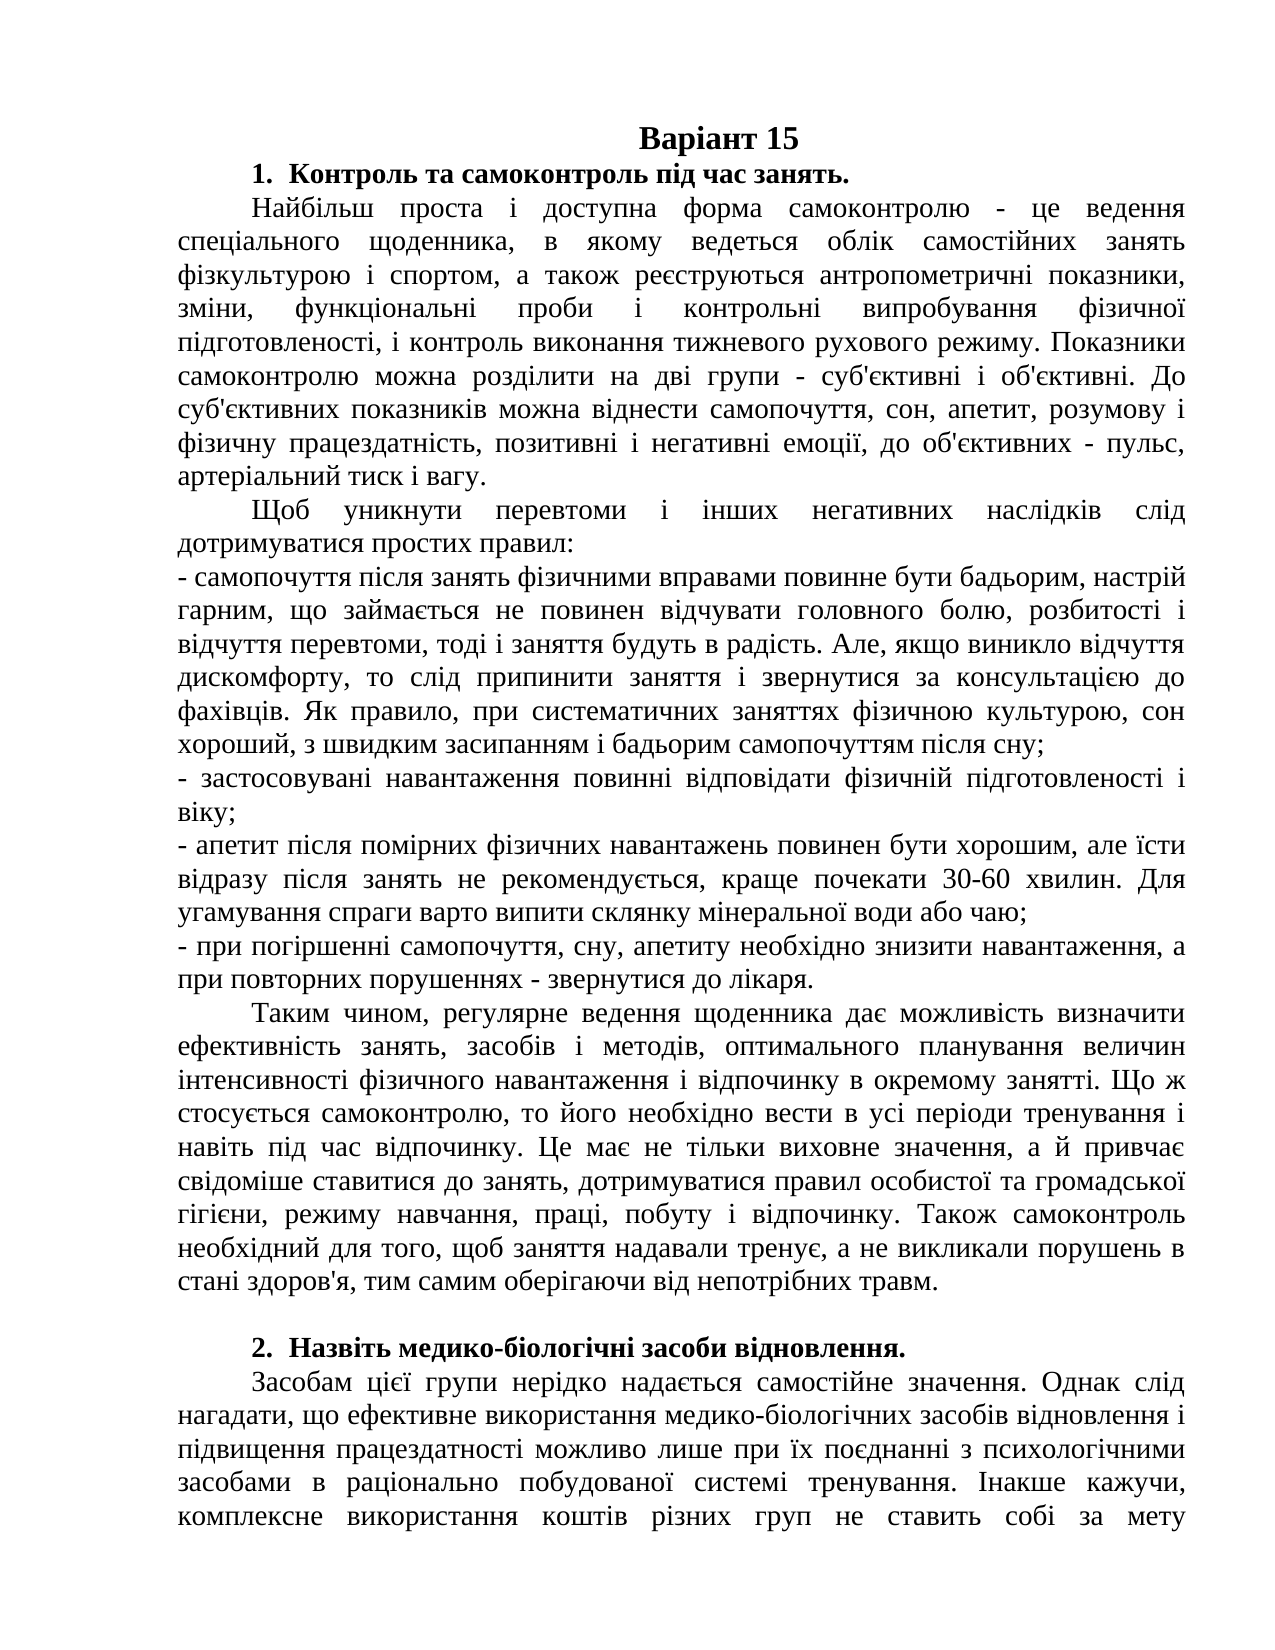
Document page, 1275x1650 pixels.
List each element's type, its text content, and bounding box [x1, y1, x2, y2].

text - самопочуття після занять фізичними вправами повинне бути бадьорим, настрій гарним, що займається не повинен відчувати головного болю, розбитості і відчуття перевтоми, тоді і заняття будуть в радість. Але, якщо виникло відчуття дискомфорту, то слід припинити заняття і звернутися за консультацією до фахівців. Як правило, при систематичних заняттях фізичною культурою, сон хороший, з швидким засипанням і бадьорим самопочуттям після сну; [177, 559, 1186, 760]
text Таким чином, регулярне ведення щоденника дає можливість визначити ефективність занять, засобів і методів, оптимального планування величин інтенсивності фізичного навантаження і відпочинку в окремому занятті. Що ж стосується самоконтролю, то його необхідно вести в усі періоди тренування і навіть під час відпочинку. Це має не тільки виховне значення, а й привчає свідоміше ставитися до занять, дотримуватися правил особистої та громадської гігієни, режиму навчання, праці, побуту і відпочинку. Також самоконтроль необхідний для того, щоб заняття надавали тренує, а не викликали порушень в стані здоров'я, тим самим оберігаючи від непотрібних травм. [177, 995, 1186, 1297]
text Варіант 15 [177, 118, 1186, 156]
list Назвіть медико-біологічні засоби відновлення. [251, 1330, 1186, 1364]
text - застосовувані навантаження повинні відповідати фізичній підготовленості і віку; [177, 760, 1186, 827]
list Контроль та самоконтроль під час занять. [251, 156, 1186, 190]
text - апетит після помірних фізичних навантажень повинен бути хорошим, але їсти відразу після занять не рекомендується, краще почекати 30-60 хвилин. Для угамування спраги варто випити склянку мінеральної води або чаю; [177, 827, 1186, 928]
text Найбільш проста і доступна форма самоконтролю - це ведення спеціального щоденника, в якому ведеться облік самостійних занять фізкультурою і спортом, а також реєструються антропометричні показники, зміни, функціональні проби і контрольні випробування фізичної підготовленості, і контроль виконання тижневого рухового режиму. Показники самоконтролю можна розділити на дві групи - суб'єктивні і об'єктивні. До суб'єктивних показників можна віднести самопочуття, сон, апетит, розумову і фізичну працездатність, позитивні і негативні емоції, до об'єктивних - пульс, артеріальний тиск і вагу. [177, 190, 1186, 492]
text - при погіршенні самопочуття, сну, апетиту необхідно знизити навантаження, а при повторних порушеннях - звернутися до лікаря. [177, 928, 1186, 995]
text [177, 1364, 1186, 1532]
text Щоб уникнути перевтоми і інших негативних наслідків слід дотримуватися простих правил: [177, 492, 1186, 559]
